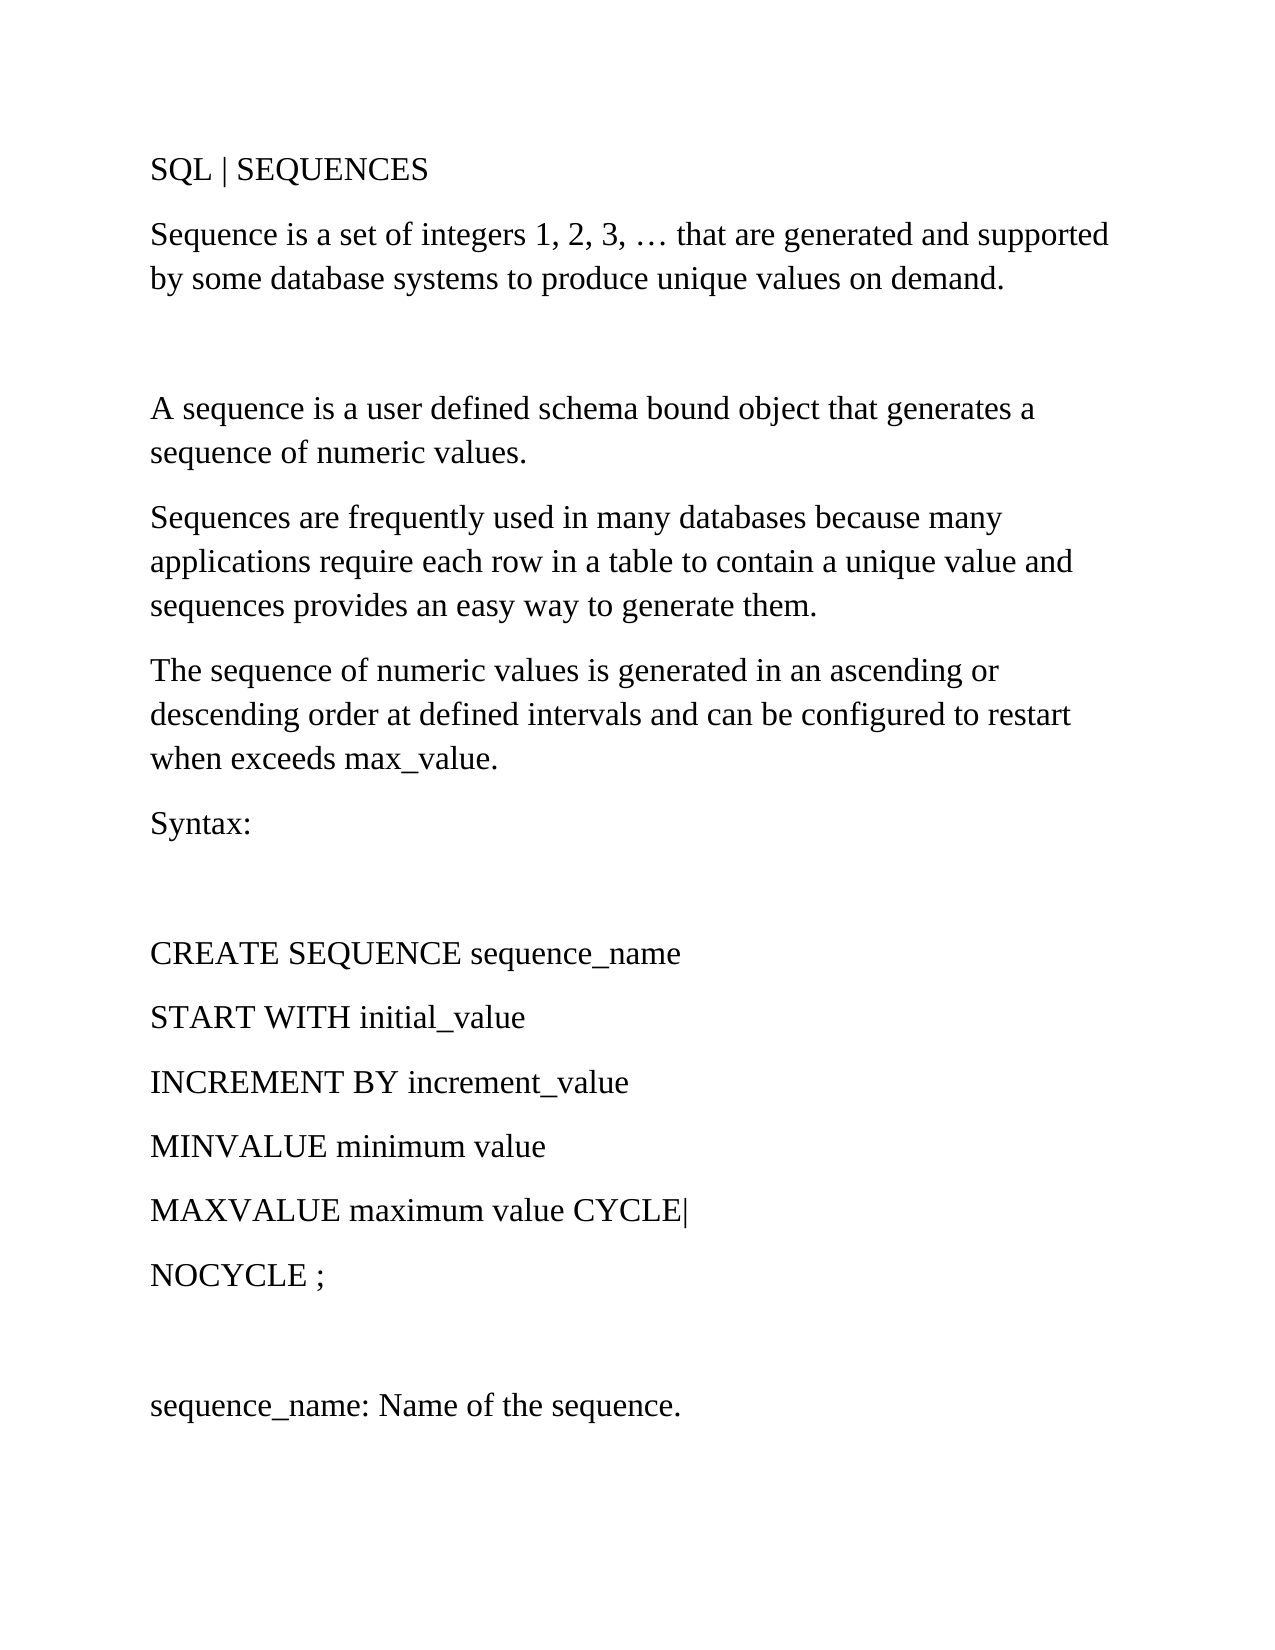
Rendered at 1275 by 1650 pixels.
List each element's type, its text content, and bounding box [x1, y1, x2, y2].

text Sequences are frequently used in many databases because many applications require each row in a table to contain a unique value and sequences provides an easy way to generate them. [150, 497, 1125, 623]
text A sequence is a user defined schema bound object that generates a sequence of numeric values. [150, 388, 1125, 470]
text sequence_name: Name of the sequence. [150, 1385, 1275, 1424]
text Syntax: [150, 803, 1275, 842]
text SQL | SEQUENCES [150, 149, 1275, 187]
text Sequence is a set of integers 1, 2, 3, … that are generated and supported by some database systems to produce unique values on demand. [150, 214, 1125, 297]
text The sequence of numeric values is generated in an ascending or descending order at defined intervals and can be configured to restart when exceeds max_value. [150, 650, 1125, 777]
text CREATE SEQUENCE sequence_name START WITH initial_value INCREMENT BY increment_value MINVALUE minimum value MAXVALUE maximum value CYCLE|NOCYCLE ; [150, 933, 716, 1293]
